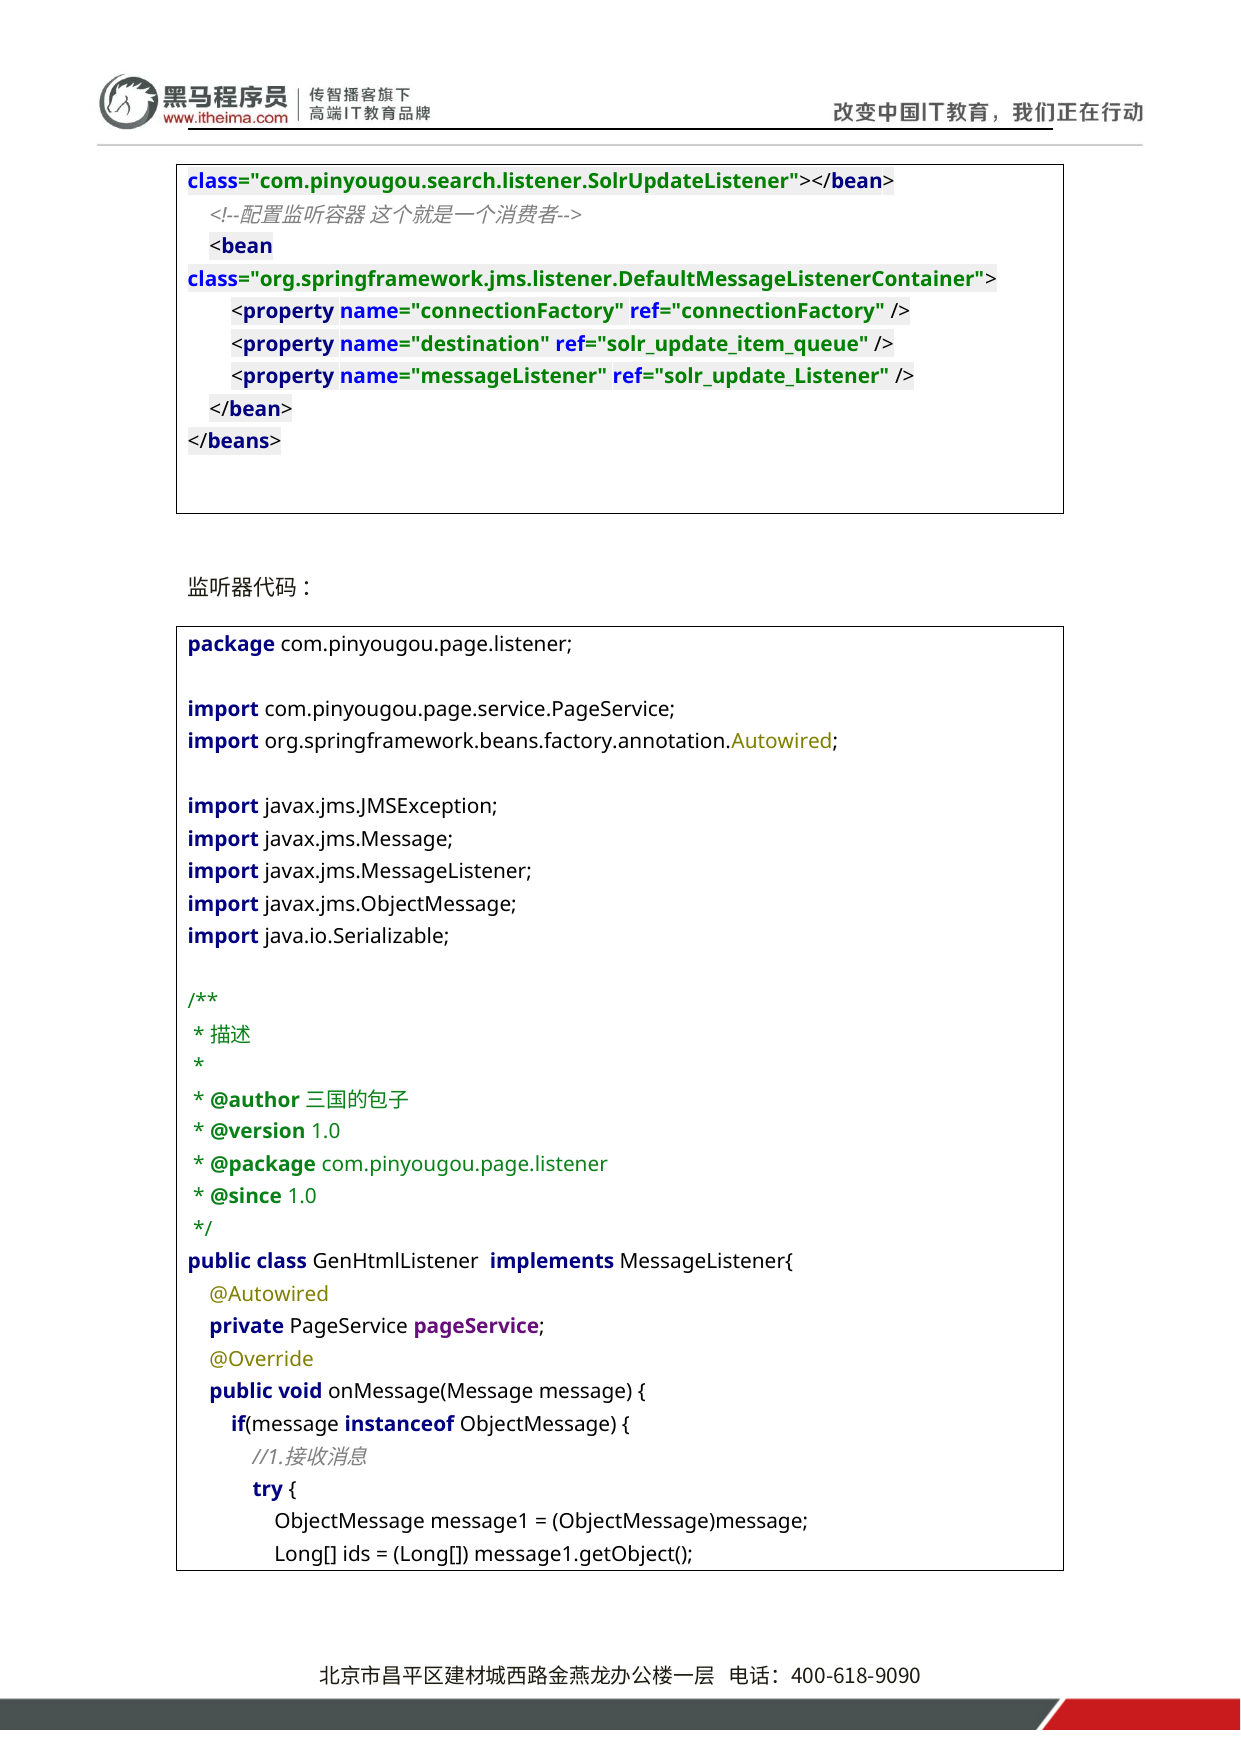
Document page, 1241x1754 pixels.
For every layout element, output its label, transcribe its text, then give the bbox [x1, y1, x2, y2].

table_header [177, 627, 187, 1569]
text 监听器代码 ： [187, 570, 1053, 602]
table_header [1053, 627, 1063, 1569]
picture [0, 1639, 1241, 1730]
picture [0, 3, 1241, 153]
